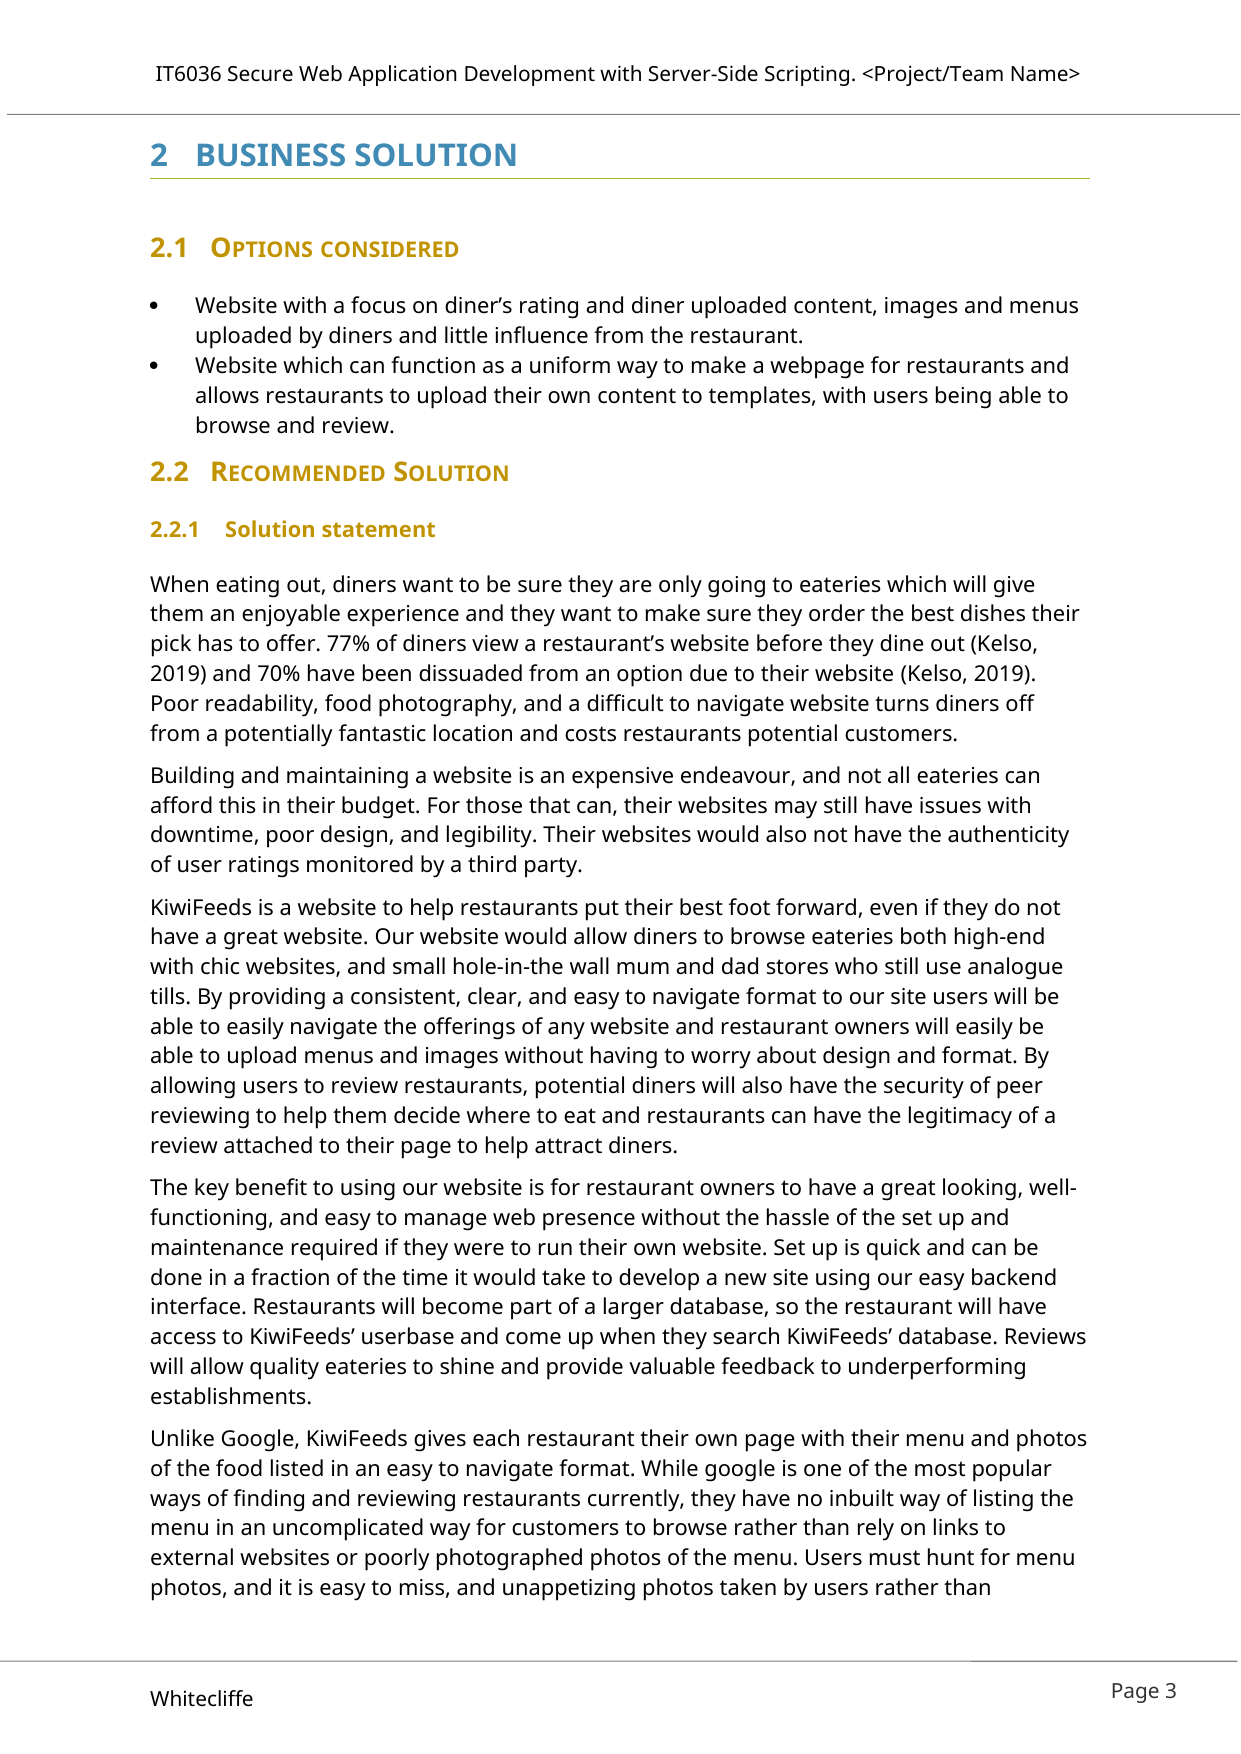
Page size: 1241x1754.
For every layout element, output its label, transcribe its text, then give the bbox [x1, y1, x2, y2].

subtitle Options considered [150, 229, 1090, 266]
text The key benefit to using our website is for restaurant owners to have a great looking, well-functioning, and easy to manage web presence without the hassle of the set up and maintenance required if they were to run their own website. Set up is quick and can be done in a fraction of the time it would take to develop a new site using our easy backend interface. Restaurants will become part of a larger database, so the restaurant will have access to KiwiFeeds’ userbase and come up when they search KiwiFeeds’ database. Reviews will allow quality eateries to shine and provide valuable feedback to underperforming establishments. [150, 1172, 1090, 1411]
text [150, 1423, 1090, 1602]
subtitle Business Solution [150, 133, 1090, 178]
list Website with a focus on diner’s rating and diner uploaded content, images and menus uploaded by diners and little influence from the restaurant. [150, 291, 1090, 350]
text Building and maintaining a website is an expensive endeavour, and not all eateries can afford this in their budget. For those that can, their websites may still have issues with downtime, poor design, and legibility. Their websites would also not have the authenticity of user ratings monitored by a third party. [150, 760, 1090, 879]
text KiwiFeeds is a website to help restaurants put their best foot forward, even if they do not have a great website. Our website would allow diners to browse eateries both high-end with chic websites, and small hole-in-the wall mum and dad stores who still use analogue tills. By providing a consistent, clear, and easy to navigate format to our site users will be able to easily navigate the offerings of any website and restaurant owners will easily be able to upload menus and images without having to worry about design and format. By allowing users to review restaurants, potential diners will also have the security of peer reviewing to help them decide where to eat and restaurants can have the legitimacy of a review attached to their page to help attract diners. [150, 892, 1090, 1160]
text When eating out, diners want to be sure they are only going to eateries which will give them an enjoyable experience and they want to make sure they order the best dishes their pick has to offer. 77% of diners view a restaurant’s website before they dine out (Kelso, 2019) and 70% have been dissuaded from an option due to their website . Poor readability, food photography, and a difficult to navigate website turns diners off from a potentially fantastic location and costs restaurants potential customers. [150, 569, 1090, 747]
list Website which can function as a uniform way to make a webpage for restaurants and allows restaurants to upload their own content to templates, with users being able to browse and review. [150, 350, 1090, 439]
subtitle Solution statement [150, 514, 1090, 544]
subtitle Recommended Solution [150, 452, 1090, 489]
